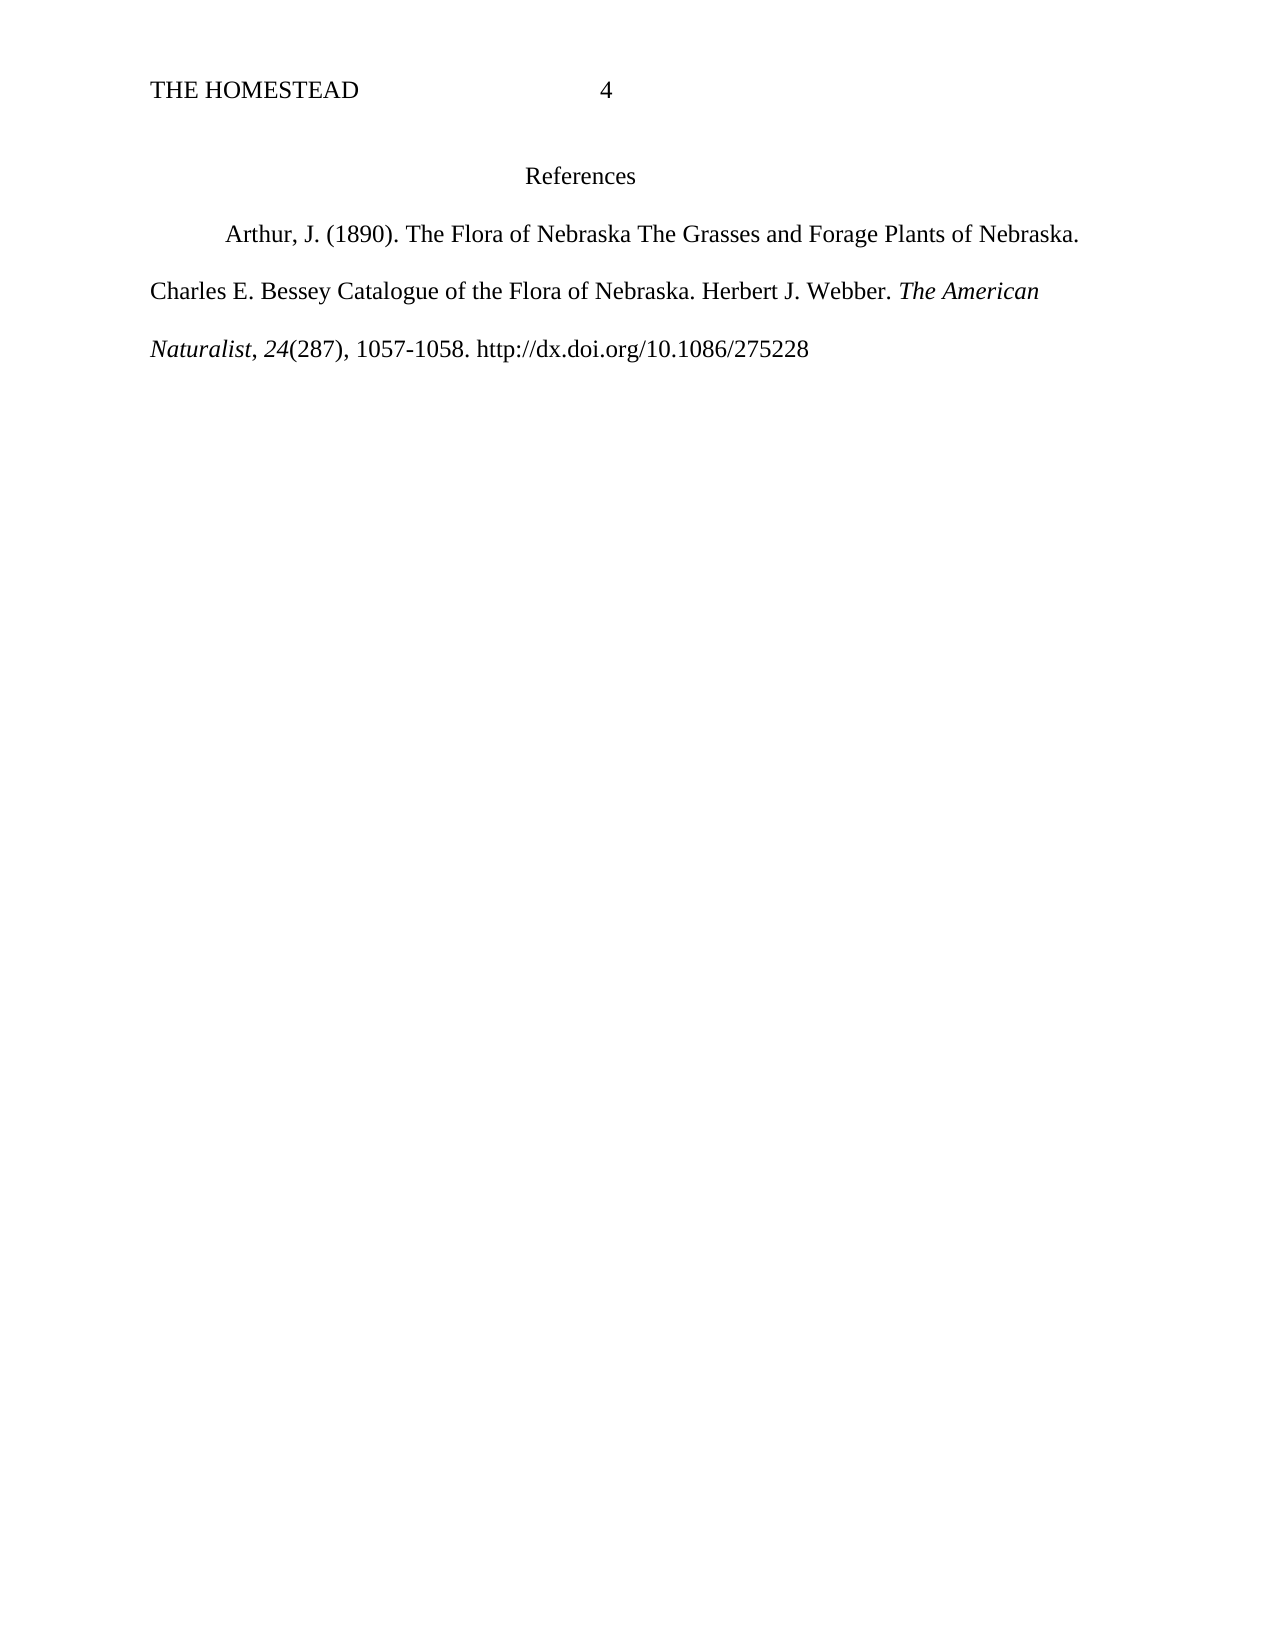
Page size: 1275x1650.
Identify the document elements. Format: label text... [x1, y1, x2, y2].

text Arthur, J. (1890). The Flora of Nebraska The Grasses and Forage Plants of Nebraska. Charles E. Bessey Catalogue of the Flora of Nebraska. Herbert J. Webber. The American Naturalist, 24(287), 1057-1058. http://dx.doi.org/10.1086/275228 [150, 219, 1125, 362]
text References [450, 161, 1125, 190]
